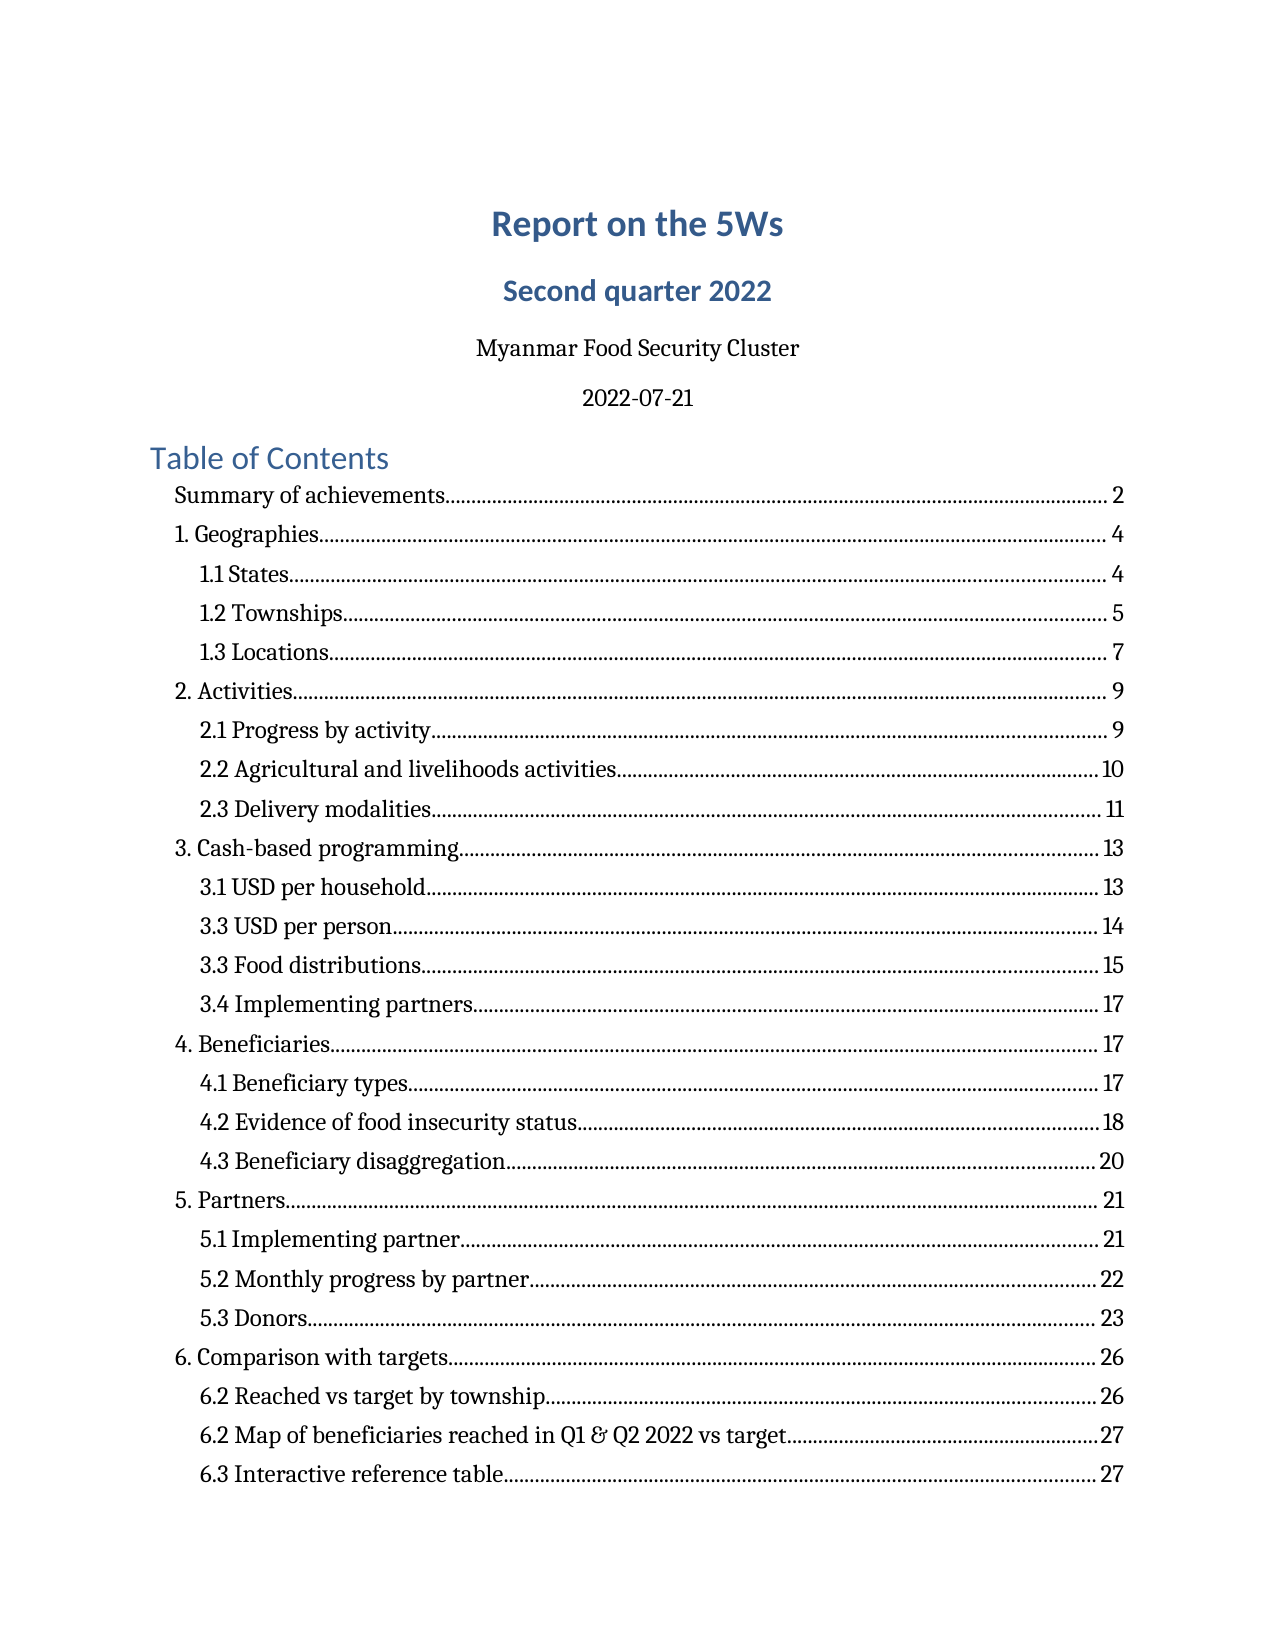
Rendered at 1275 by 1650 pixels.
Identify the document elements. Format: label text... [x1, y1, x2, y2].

text Myanmar Food Security Cluster [150, 334, 1125, 363]
text 2022-07-21 [150, 383, 1125, 412]
title Report on the 5Ws [150, 200, 1125, 246]
subtitle Second quarter 2022 [150, 271, 1125, 309]
